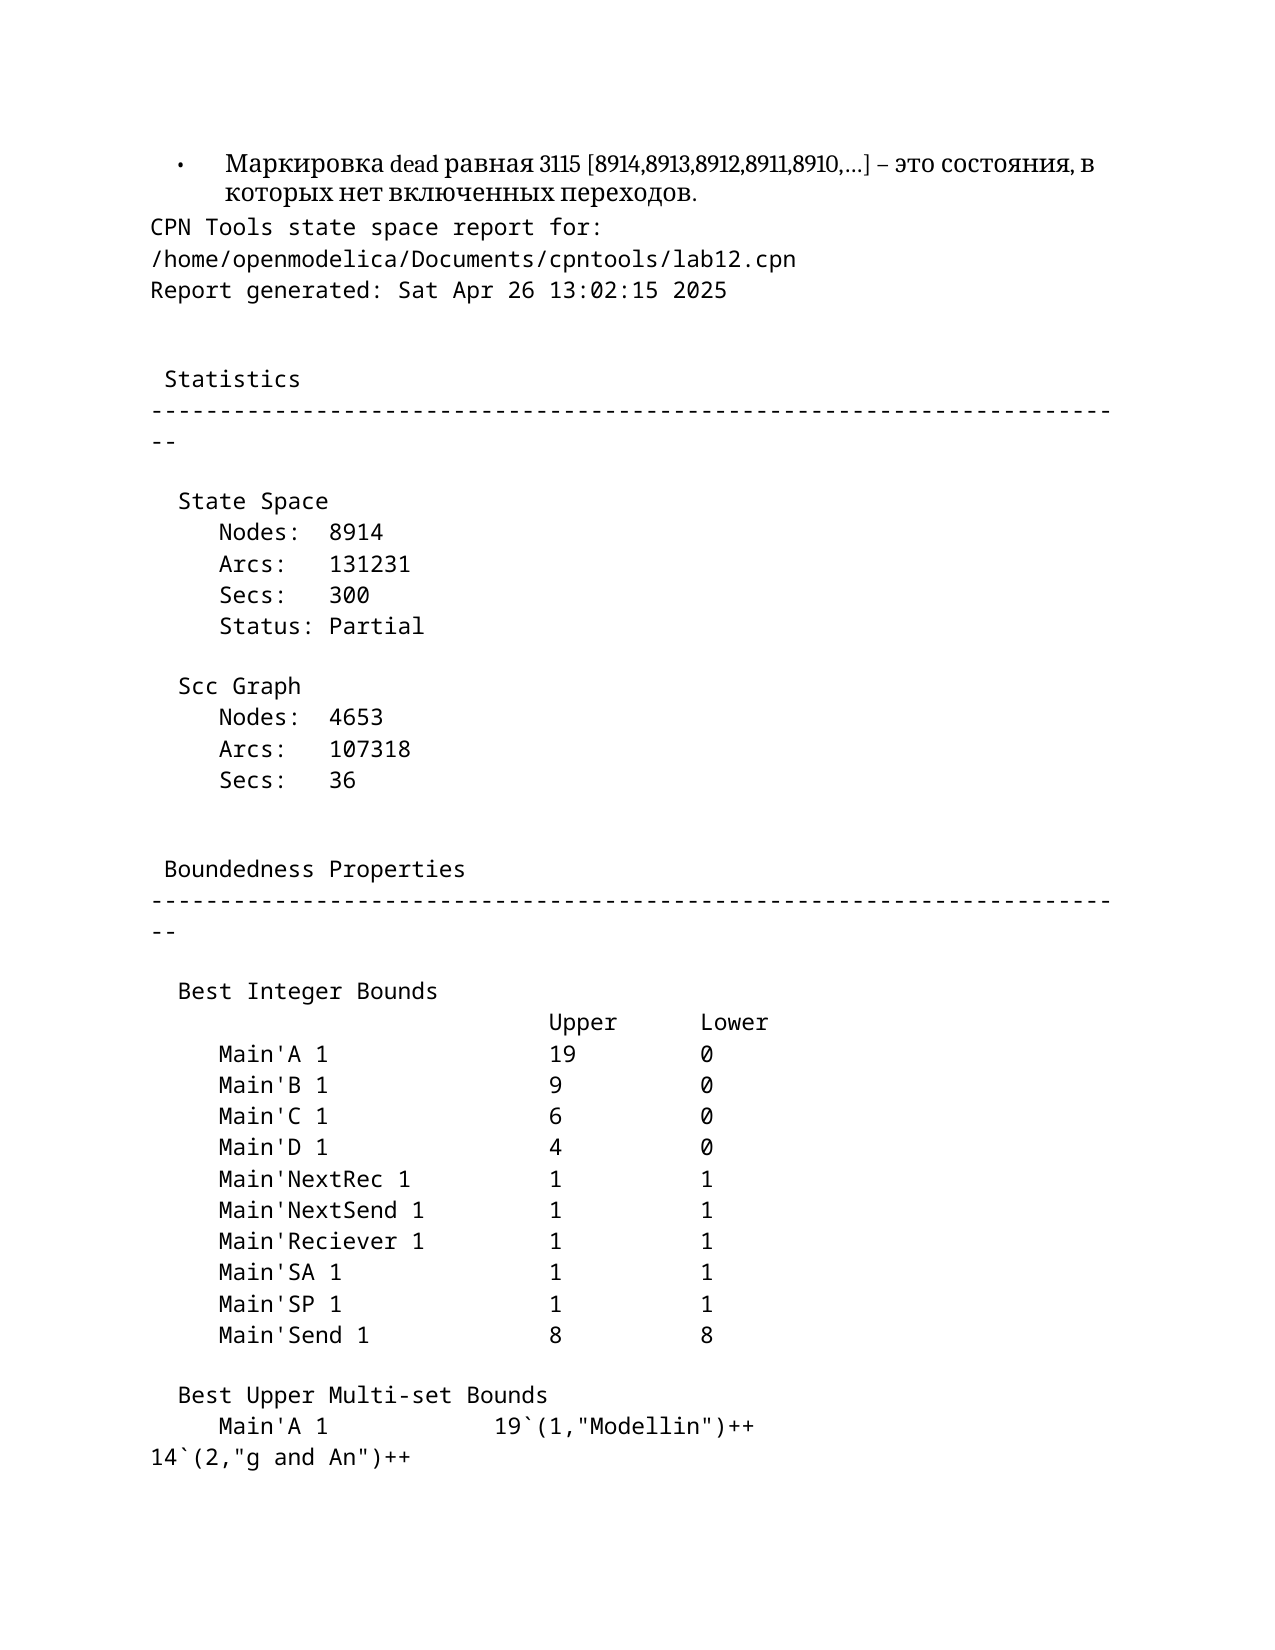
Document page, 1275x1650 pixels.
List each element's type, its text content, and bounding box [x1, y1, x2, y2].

list Маркировка dead равная 3115 [8914,8913,8912,8911,8910,…] – это состояния, в которых нет включенных переходов. [175, 150, 1125, 207]
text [150, 211, 1125, 1472]
